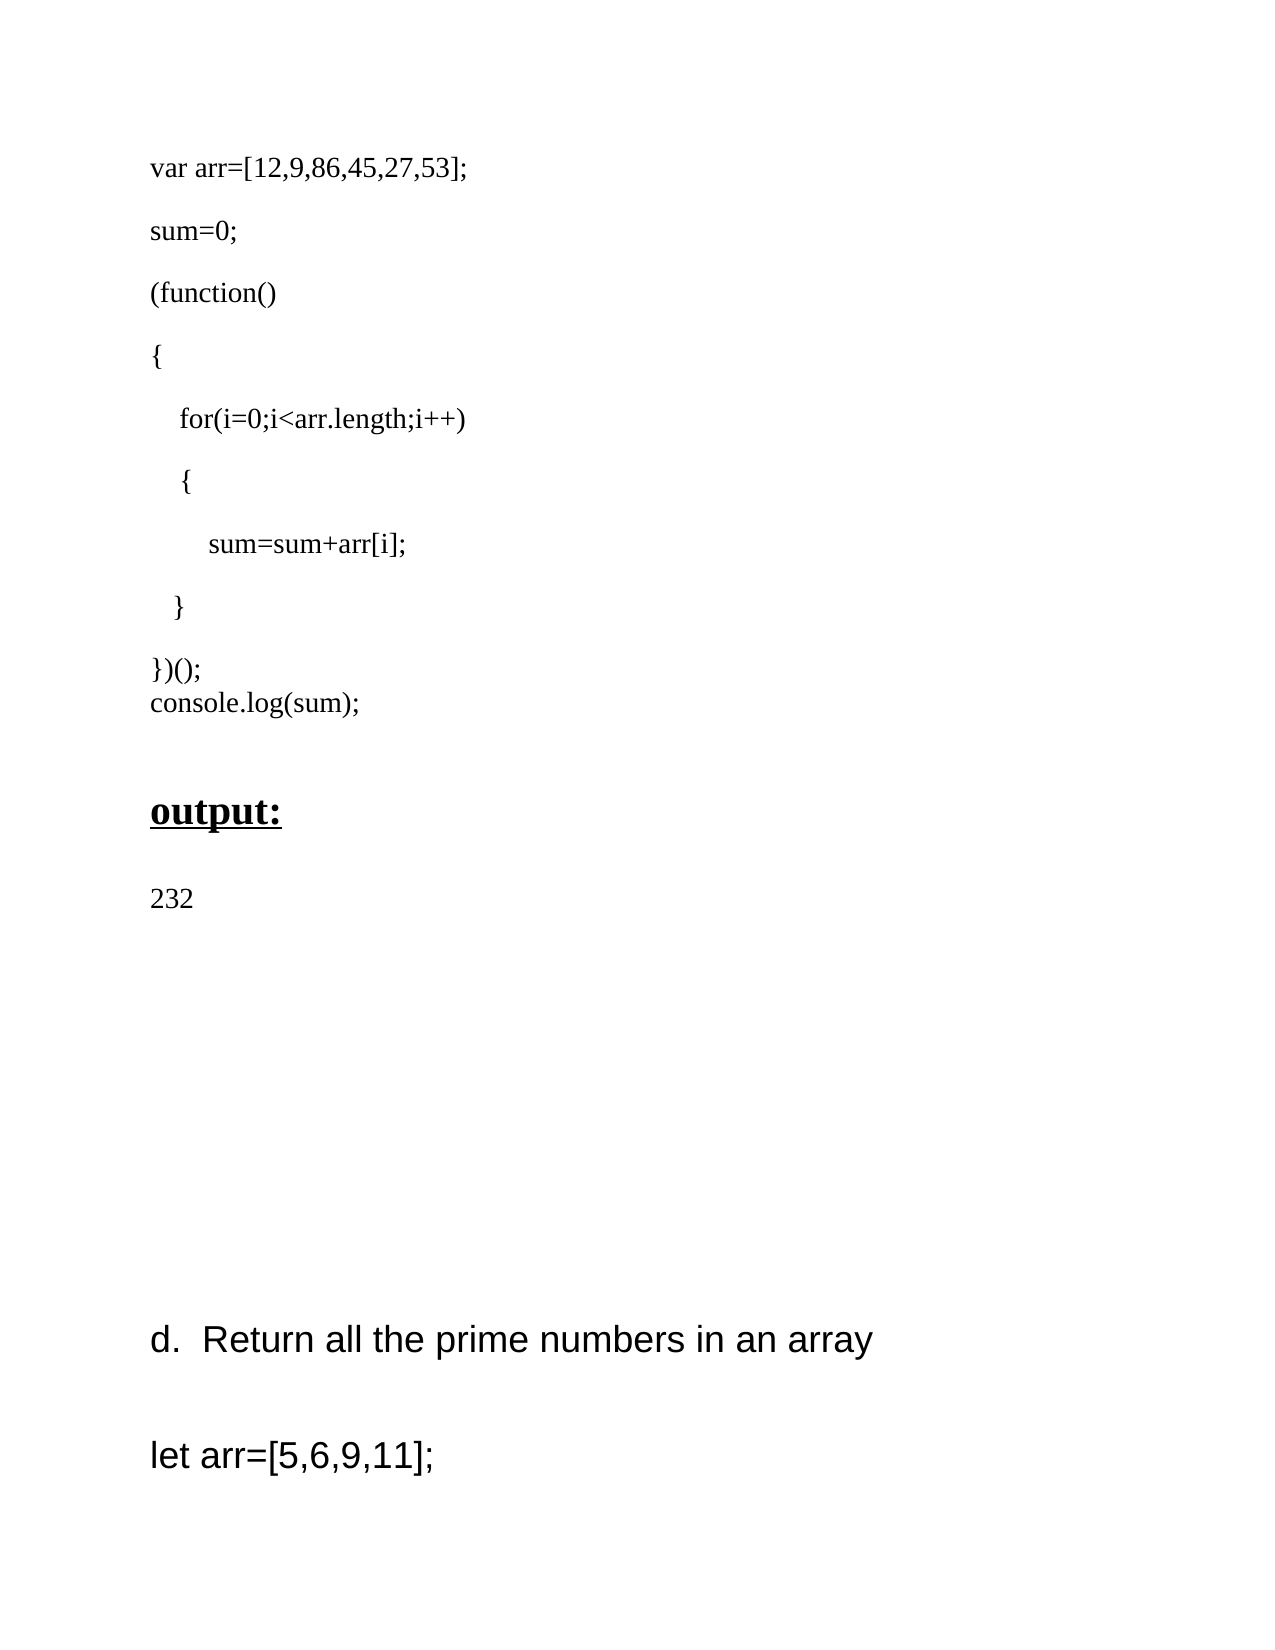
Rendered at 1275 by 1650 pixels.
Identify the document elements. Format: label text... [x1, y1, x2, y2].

text (function() [150, 275, 1125, 309]
text { [150, 463, 1125, 497]
text let arr=[5,6,9,11]; [150, 1433, 1125, 1476]
text var arr=[12,9,86,45,27,53]; [150, 150, 1125, 183]
text } [150, 589, 1125, 622]
text output: [150, 786, 1125, 834]
text console.log(sum); [150, 685, 1125, 719]
text { [150, 338, 1125, 372]
text sum=sum+arr[i]; [150, 526, 1125, 560]
text d. Return all the prime numbers in an array [150, 1318, 1125, 1361]
text sum=0; [150, 213, 1125, 246]
text })(); [150, 652, 1125, 685]
text for(i=0;i<arr.length;i++) [150, 401, 1125, 434]
text 232 [150, 882, 1125, 915]
